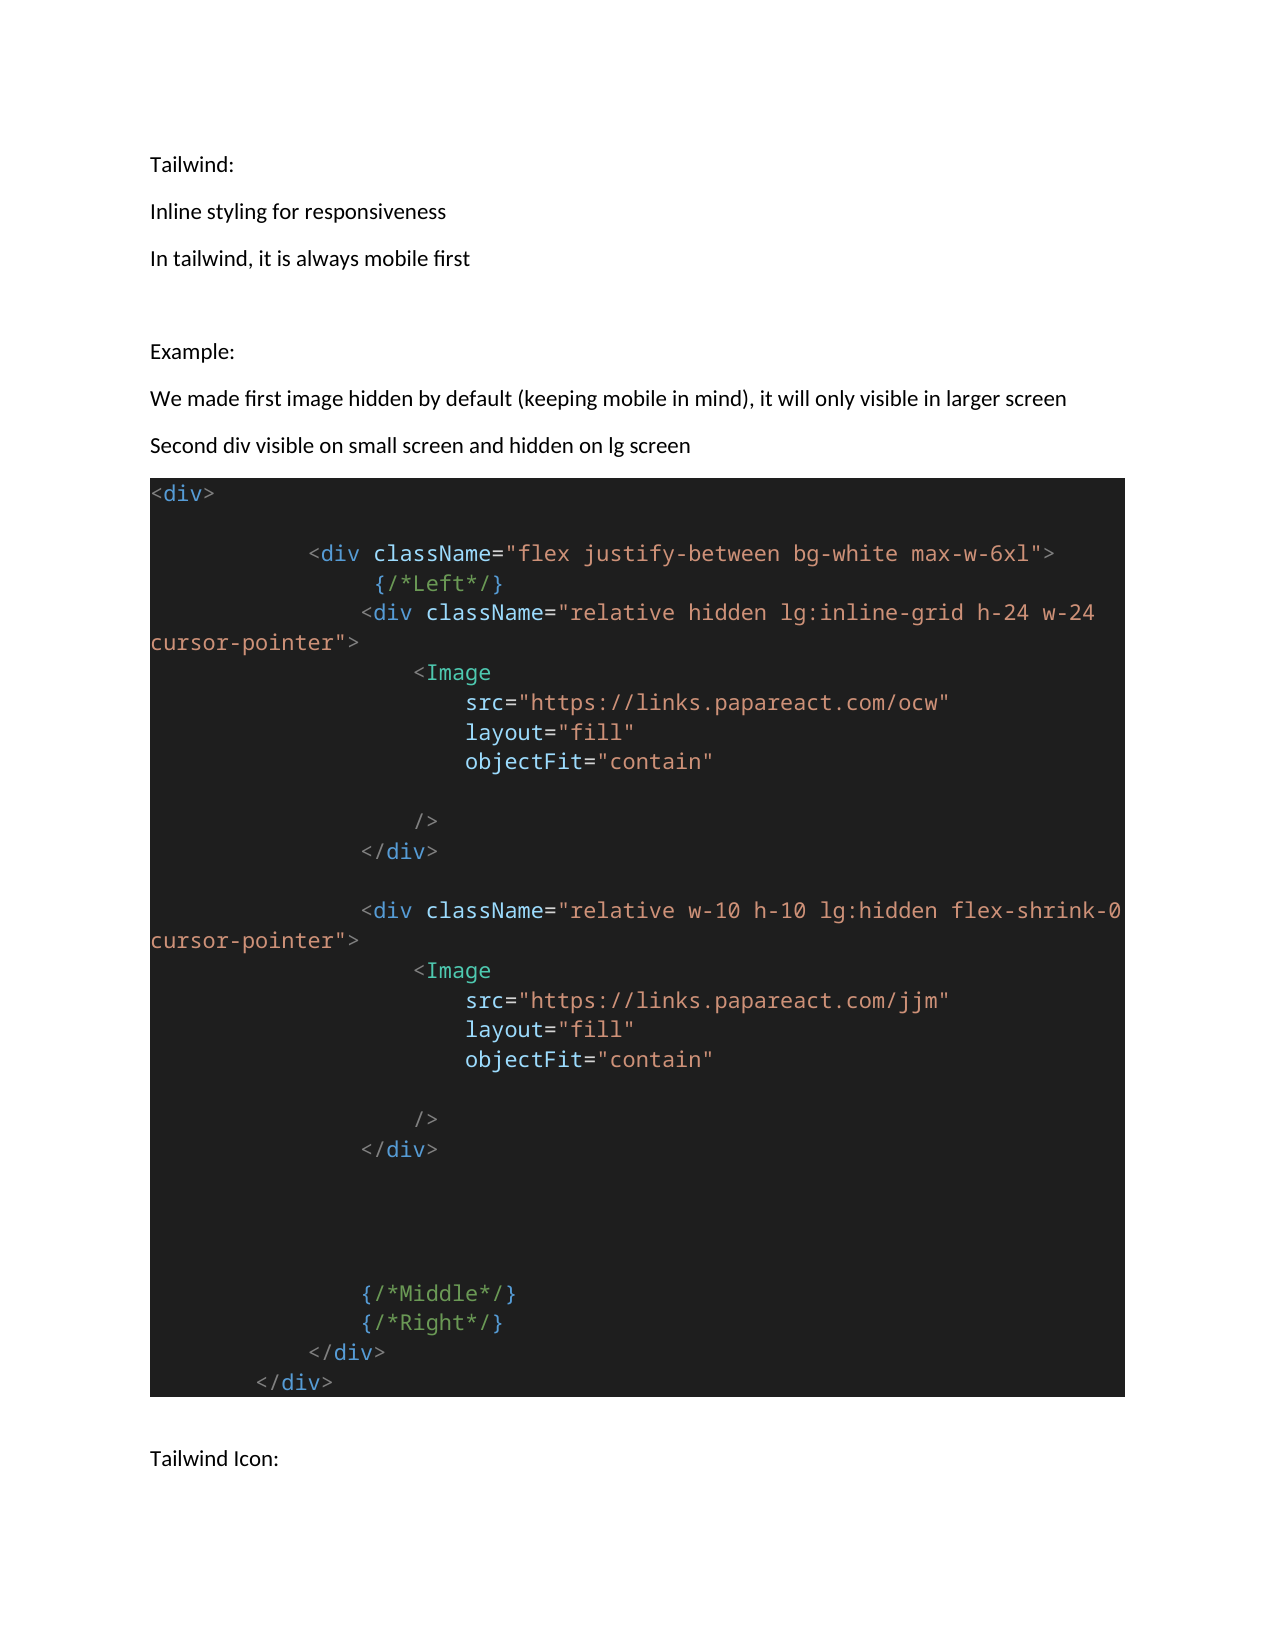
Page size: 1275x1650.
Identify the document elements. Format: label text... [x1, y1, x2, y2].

text Example: [150, 337, 1125, 366]
text We made first image hidden by default (keeping mobile in mind), it will only visible in larger screen [150, 384, 1125, 412]
text src="https://links.papareact.com/ocw" [150, 687, 1125, 716]
text Second div visible on small screen and hidden on lg screen [150, 431, 1125, 459]
text {/*Right*/} [150, 1307, 1125, 1337]
text /> [150, 1104, 1125, 1133]
text </div> [150, 1133, 1125, 1163]
text <div className="relative hidden lg:inline-grid h-24 w-24 cursor-pointer"> [150, 597, 1125, 657]
text <div> [150, 478, 1125, 508]
text </div> [150, 1367, 1125, 1397]
text objectFit="contain" [150, 1044, 1125, 1074]
text {/*Middle*/} [150, 1278, 1125, 1307]
text Tailwind Icon: [150, 1444, 1125, 1472]
text <div className="flex justify-between bg-white max-w-6xl"> [150, 538, 1125, 567]
text In tailwind, it is always mobile first [150, 244, 1125, 272]
text /> [150, 806, 1125, 836]
text Inline styling for responsiveness [150, 197, 1125, 225]
text src="https://links.papareact.com/jjm" [150, 984, 1125, 1014]
text <Image [150, 955, 1125, 984]
text </div> [150, 836, 1125, 865]
text layout="fill" [150, 1014, 1125, 1044]
text </div> [150, 1337, 1125, 1367]
text layout="fill" [150, 716, 1125, 746]
text <div className="relative w-10 h-10 lg:hidden flex-shrink-0 cursor-pointer"> [150, 895, 1125, 955]
text <Image [150, 657, 1125, 687]
text objectFit="contain" [150, 746, 1125, 776]
text {/*Left*/} [150, 567, 1125, 597]
text Tailwind: [150, 150, 1125, 178]
